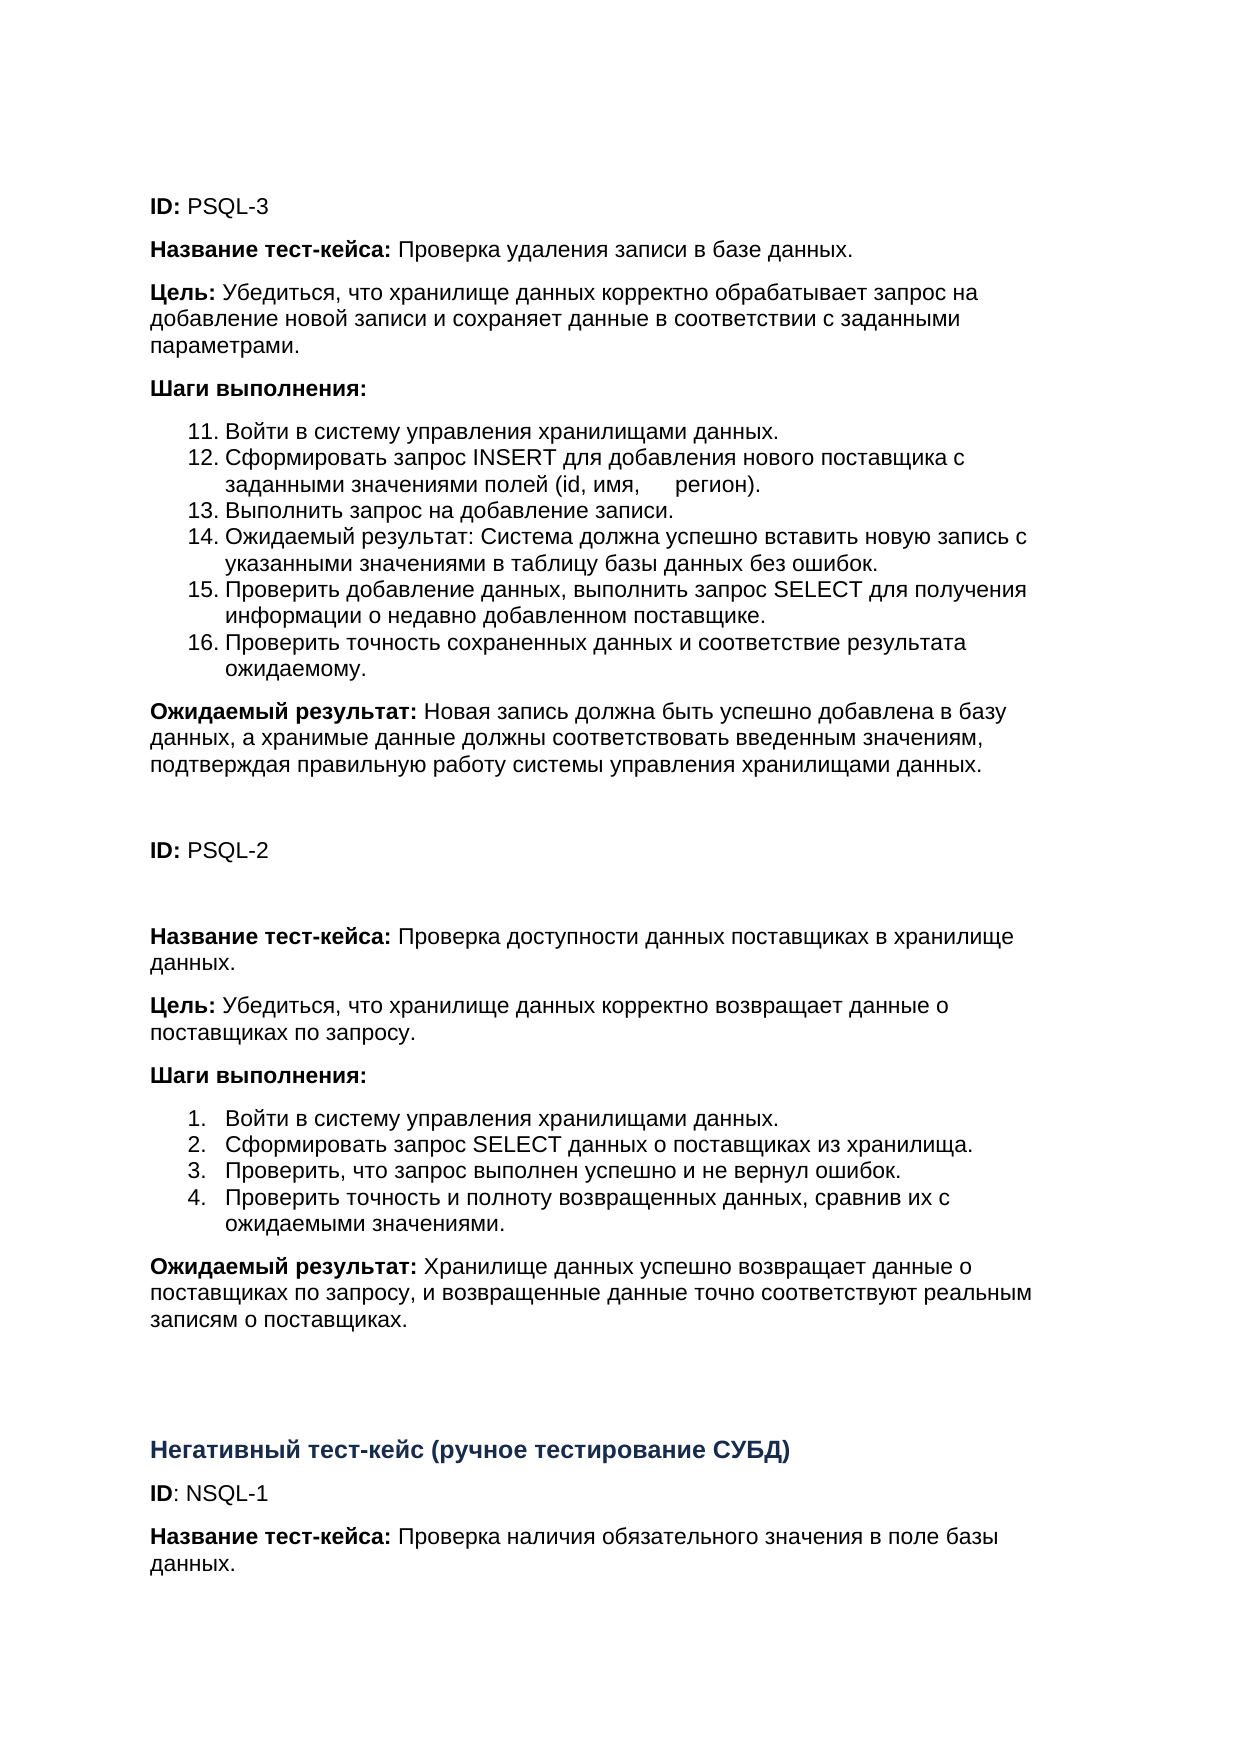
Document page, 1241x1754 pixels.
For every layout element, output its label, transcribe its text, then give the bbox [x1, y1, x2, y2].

text Негативный тест-кейс (ручное тестирование СУБД) [150, 1435, 1090, 1463]
list Проверить добавление данных, выполнить запрос SELECT для получения информации о недавно добавленном поставщике. [187, 576, 1090, 629]
list Проверить точность сохраненных данных и соответствие результата ожидаемому. [187, 629, 1090, 681]
text Ожидаемый результат: Новая запись должна быть успешно добавлена в базу данных, а хранимые данные должны соответствовать введенным значениям, подтверждая правильную работу системы управления хранилищами данных. [150, 698, 1090, 777]
list Войти в систему управления хранилищами данных. [187, 418, 1090, 444]
list Проверить, что запрос выполнен успешно и не вернул ошибок. [187, 1157, 1090, 1184]
text ID: PSQL-2 [150, 837, 1090, 863]
text Название тест-кейса: Проверка наличия обязательного значения в поле базы данных. [150, 1523, 1090, 1576]
list Ожидаемый результат: Система должна успешно вставить новую запись с указанными значениями в таблицу базы данных без ошибок. [187, 523, 1090, 576]
text Шаги выполнения: [150, 375, 1090, 401]
list Проверить точность и полноту возвращенных данных, сравнив их с ожидаемыми значениями. [187, 1184, 1090, 1236]
list Сформировать запрос INSERT для добавления нового поставщика с заданными значениями полей (id, имя, регион). [187, 444, 1090, 497]
list Войти в систему управления хранилищами данных. [187, 1104, 1090, 1131]
text ID: PSQL-3 [150, 193, 1090, 219]
text Название тест-кейса: Проверка удаления записи в базе данных. [150, 236, 1090, 262]
list Выполнить запрос на добавление записи. [187, 497, 1090, 523]
text Цель: Убедиться, что хранилище данных корректно возвращает данные о поставщиках по запросу. [150, 992, 1090, 1045]
text Ожидаемый результат: Хранилище данных успешно возвращает данные о поставщиках по запросу, и возвращенные данные точно соответствуют реальным записям о поставщиках. [150, 1253, 1090, 1332]
text Цель: Убедиться, что хранилище данных корректно обрабатывает запрос на добавление новой записи и сохраняет данные в соответствии с заданными параметрами. [150, 279, 1090, 358]
text Название тест-кейса: Проверка доступности данных поставщиках в хранилище данных. [150, 923, 1090, 976]
text Шаги выполнения: [150, 1062, 1090, 1088]
text ID: NSQL-1 [150, 1480, 1090, 1507]
list Сформировать запрос SELECT данных о поставщиках из хранилища. [187, 1131, 1090, 1157]
